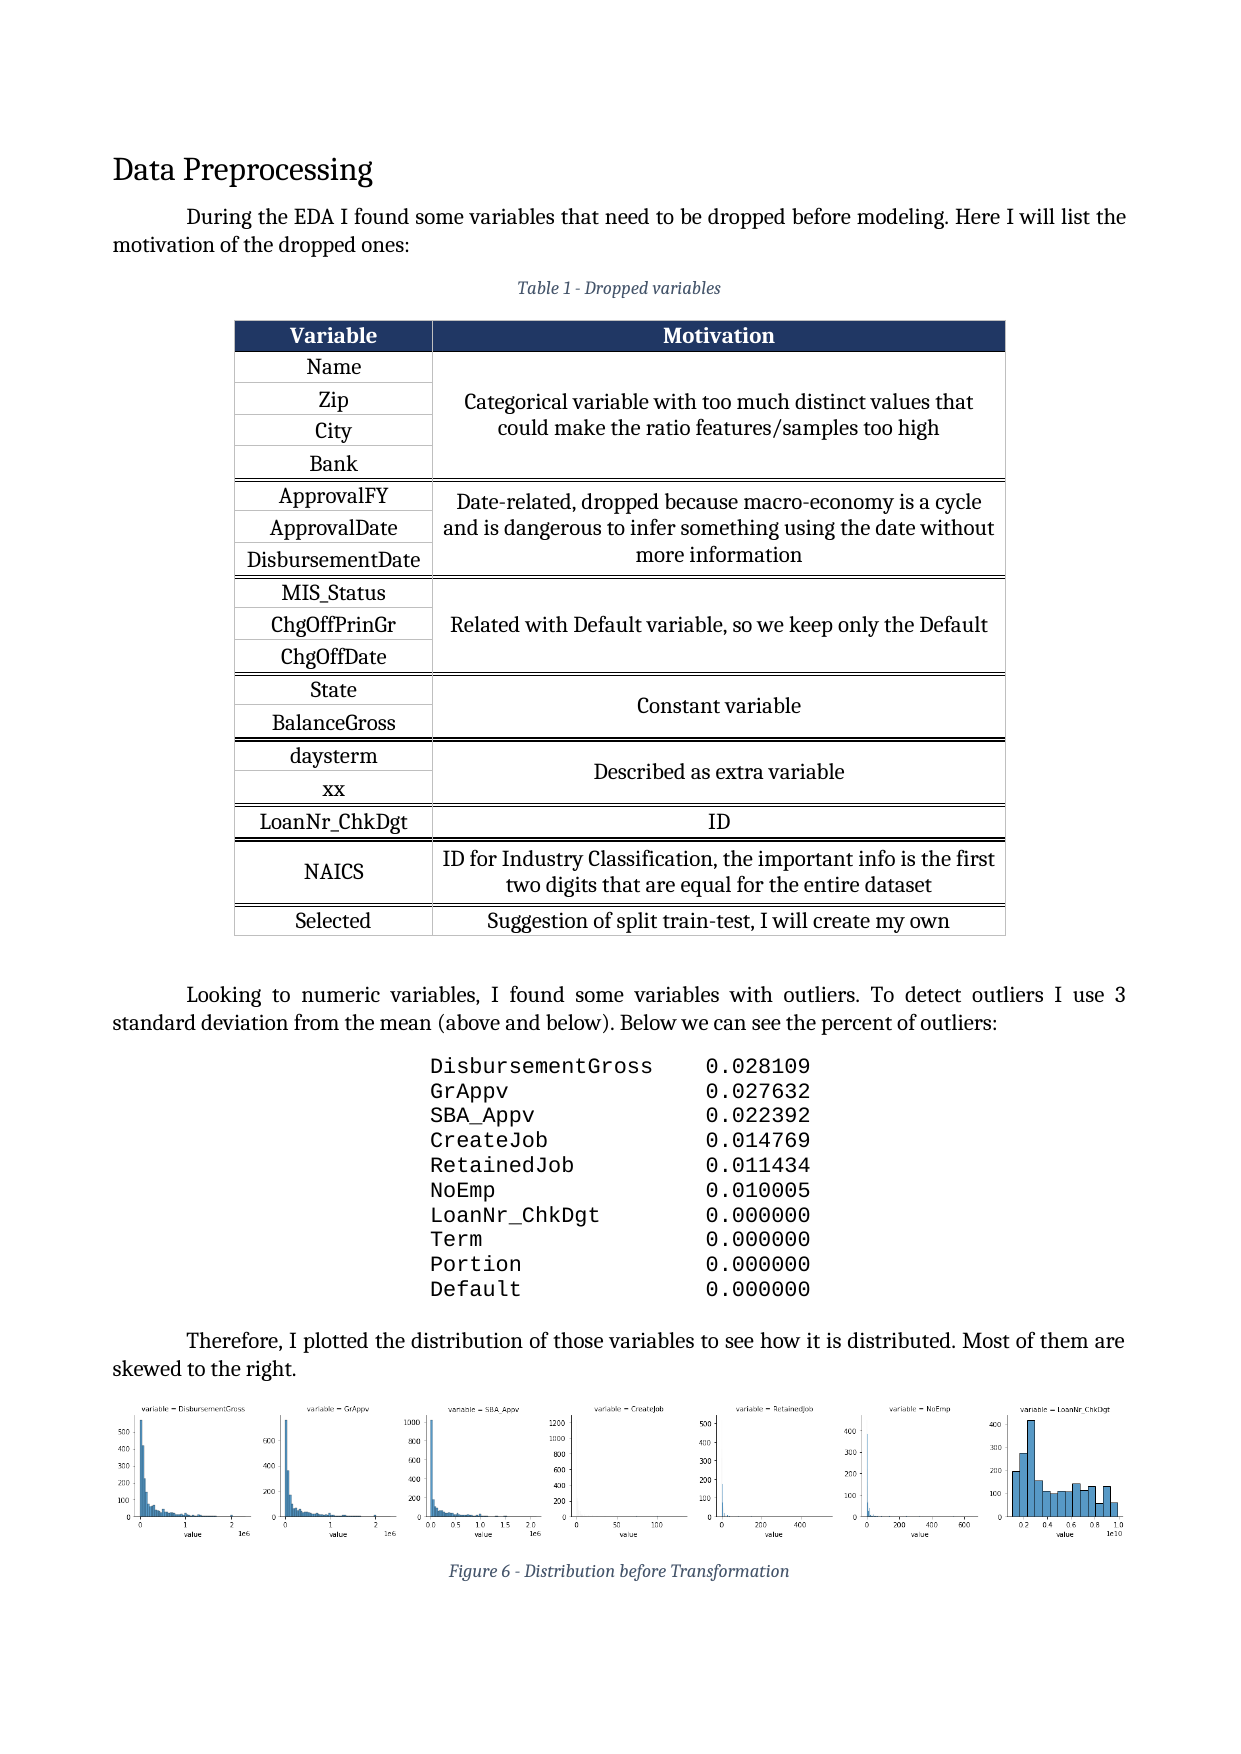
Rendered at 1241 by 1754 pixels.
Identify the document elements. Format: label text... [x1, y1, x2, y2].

text Table 1 - Dropped variables [112, 277, 1128, 299]
text GrAppv 0.027632 [112, 1080, 1128, 1105]
table_header Variable [235, 321, 432, 351]
table_cell MIS_Status [235, 579, 432, 607]
table_cell xx [235, 771, 432, 803]
table_cell State [235, 676, 432, 704]
text LoanNr_ChkDgt 0.000000 [112, 1204, 1128, 1229]
table_cell Suggestion of split train-test, I will create my own [433, 907, 1005, 935]
text Default 0.000000 [112, 1278, 1128, 1303]
table_header Motivation [433, 321, 1005, 351]
text Term 0.000000 [112, 1229, 1128, 1253]
table_cell Bank [235, 446, 432, 478]
table_cell Constant variable [433, 676, 1005, 737]
table_cell BalanceGross [235, 705, 432, 737]
table_cell Selected [235, 907, 432, 935]
text SBA_Appv 0.022392 [112, 1105, 1128, 1129]
table_cell ChgOffPrinGr [235, 608, 432, 638]
text During the EDA I found some variables that need to be dropped before modeling. Here I will list the motivation of the dropped ones: [112, 204, 1128, 259]
table_cell ApprovalDate [235, 511, 432, 542]
text Portion 0.000000 [112, 1253, 1128, 1278]
table_cell ID [433, 807, 1005, 837]
table_cell ApprovalFY [235, 482, 432, 510]
table_cell Zip [235, 383, 432, 413]
table_cell City [235, 415, 432, 445]
table_cell Name [235, 352, 432, 382]
picture [112, 1401, 1128, 1542]
table_cell NAICS [235, 842, 432, 903]
table_cell Related with Default variable, so we keep only the Default [433, 579, 1005, 671]
table_cell Categorical variable with too much distinct values that could make the ratio features/samples too high [433, 352, 1005, 478]
table_cell ChgOffDate [235, 640, 432, 671]
table_cell DisbursementDate [235, 543, 432, 574]
subtitle Data Preprocessing [112, 150, 1128, 188]
text Figure 6 - Distribution before Transformation [112, 1561, 1128, 1582]
table_cell LoanNr_ChkDgt [235, 807, 432, 837]
text Looking to numeric variables, I found some variables with outliers. To detect outliers I use 3 standard deviation from the mean (above and below). Below we can see the percent of outliers: [112, 982, 1128, 1036]
table_cell Described as extra variable [433, 742, 1005, 803]
table_cell daysterm [235, 742, 432, 770]
text RetainedJob 0.011434 [112, 1154, 1128, 1179]
text Therefore, I plotted the distribution of those variables to see how it is distributed. Most of them are skewed to the right. [112, 1328, 1128, 1383]
table_cell ID for Industry Classification, the important info is the first two digits that are equal for the entire dataset [433, 842, 1005, 903]
table_cell Date-related, dropped because macro-economy is a cycle and is dangerous to infer something using the date without more information [433, 482, 1005, 574]
text NoEmp 0.010005 [112, 1179, 1128, 1204]
text CreateJob 0.014769 [112, 1129, 1128, 1154]
text DisbursementGross 0.028109 [112, 1055, 1128, 1080]
